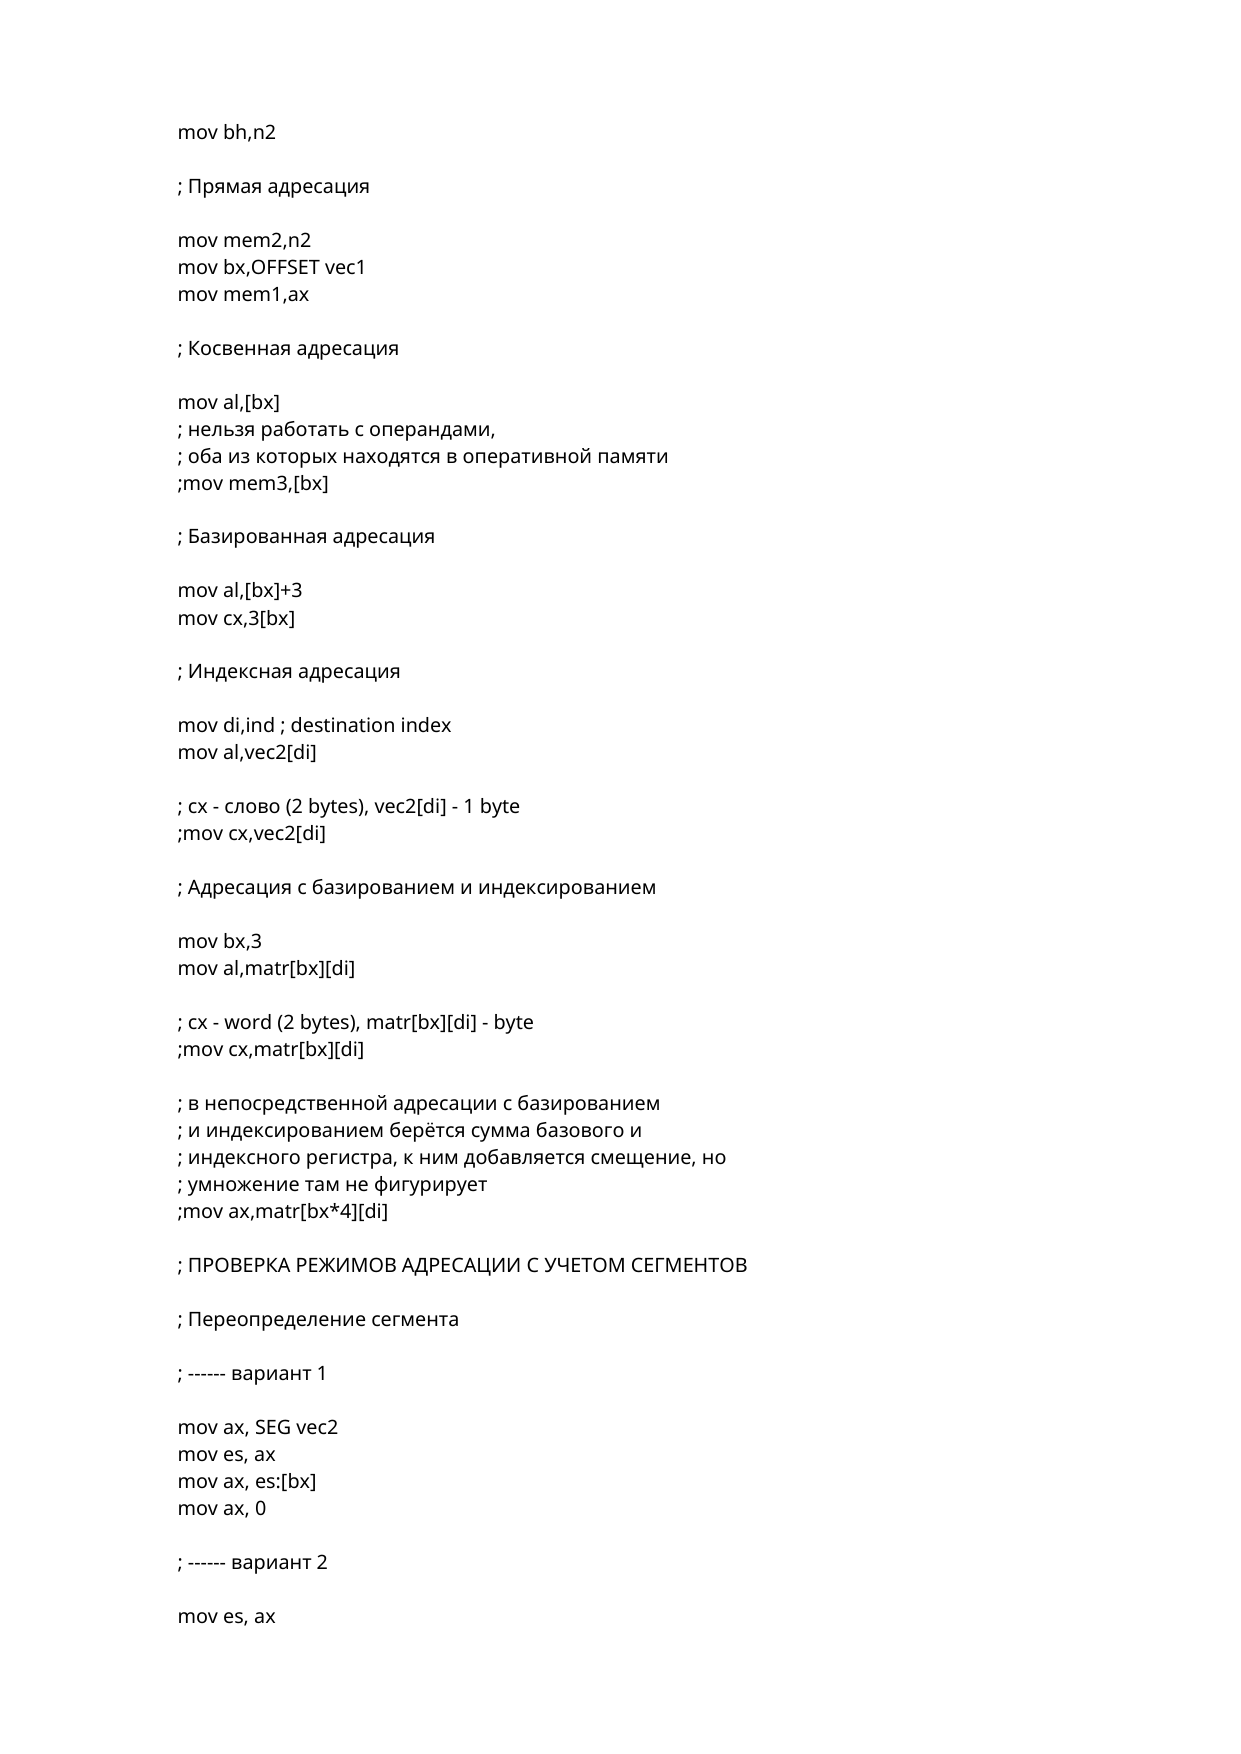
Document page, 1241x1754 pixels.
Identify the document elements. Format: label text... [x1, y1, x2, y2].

text ;mov cx,matr[bx][di] [177, 1035, 1152, 1062]
text mov al,vec2[di] [177, 739, 1152, 766]
text mov al,matr[bx][di] [177, 954, 1152, 981]
text ; cx - word (2 bytes), matr[bx][di] - byte [177, 1008, 1152, 1035]
text ; умножение там не фигурирует [177, 1170, 1152, 1197]
text mov mem2,n2 [177, 226, 1152, 253]
text ; ------ вариант 1 [177, 1359, 1152, 1386]
text mov al,[bx]+3 [177, 577, 1152, 604]
text ; оба из которых находятся в оперативной памяти [177, 442, 1152, 469]
text mov es, ax [177, 1440, 1152, 1467]
text ;mov cx,vec2[di] [177, 819, 1152, 847]
text ; индексного регистра, к ним добавляется смещение, но [177, 1143, 1152, 1170]
text mov cx,3[bx] [177, 604, 1152, 631]
text ; Базированная адресация [177, 523, 1152, 550]
text mov di,ind ; destination index [177, 712, 1152, 739]
text ; и индексированием берётся сумма базового и [177, 1116, 1152, 1143]
text ; Адресация с базированием и индексированием [177, 873, 1152, 901]
text ; Переопределение сегмента [177, 1305, 1152, 1332]
text mov ax, 0 [177, 1494, 1152, 1521]
text ; ------ вариант 2 [177, 1548, 1152, 1575]
text mov al,[bx] [177, 388, 1152, 415]
text mov bx,OFFSET vec1 [177, 253, 1152, 280]
text ; нельзя работать с операндами, [177, 415, 1152, 442]
text ;mov mem3,[bx] [177, 469, 1152, 496]
text ; cx - слово (2 bytes), vec2[di] - 1 byte [177, 793, 1152, 819]
text mov es, ax [177, 1602, 1152, 1629]
text mov bh,n2 [177, 118, 1152, 145]
text ; Индексная адресация [177, 658, 1152, 685]
text mov ax, es:[bx] [177, 1467, 1152, 1494]
text ; ПРОВЕРКА РЕЖИМОВ АДРЕСАЦИИ С УЧЕТОМ СЕГМЕНТОВ [177, 1251, 1152, 1278]
text ;mov ax,matr[bx*4][di] [177, 1197, 1152, 1224]
text mov ax, SEG vec2 [177, 1413, 1152, 1440]
text mov mem1,ax [177, 280, 1152, 307]
text mov bx,3 [177, 927, 1152, 954]
text ; Прямая адресация [177, 172, 1152, 199]
text ; в непосредственной адресации с базированием [177, 1089, 1152, 1116]
text ; Косвенная адресация [177, 334, 1152, 361]
